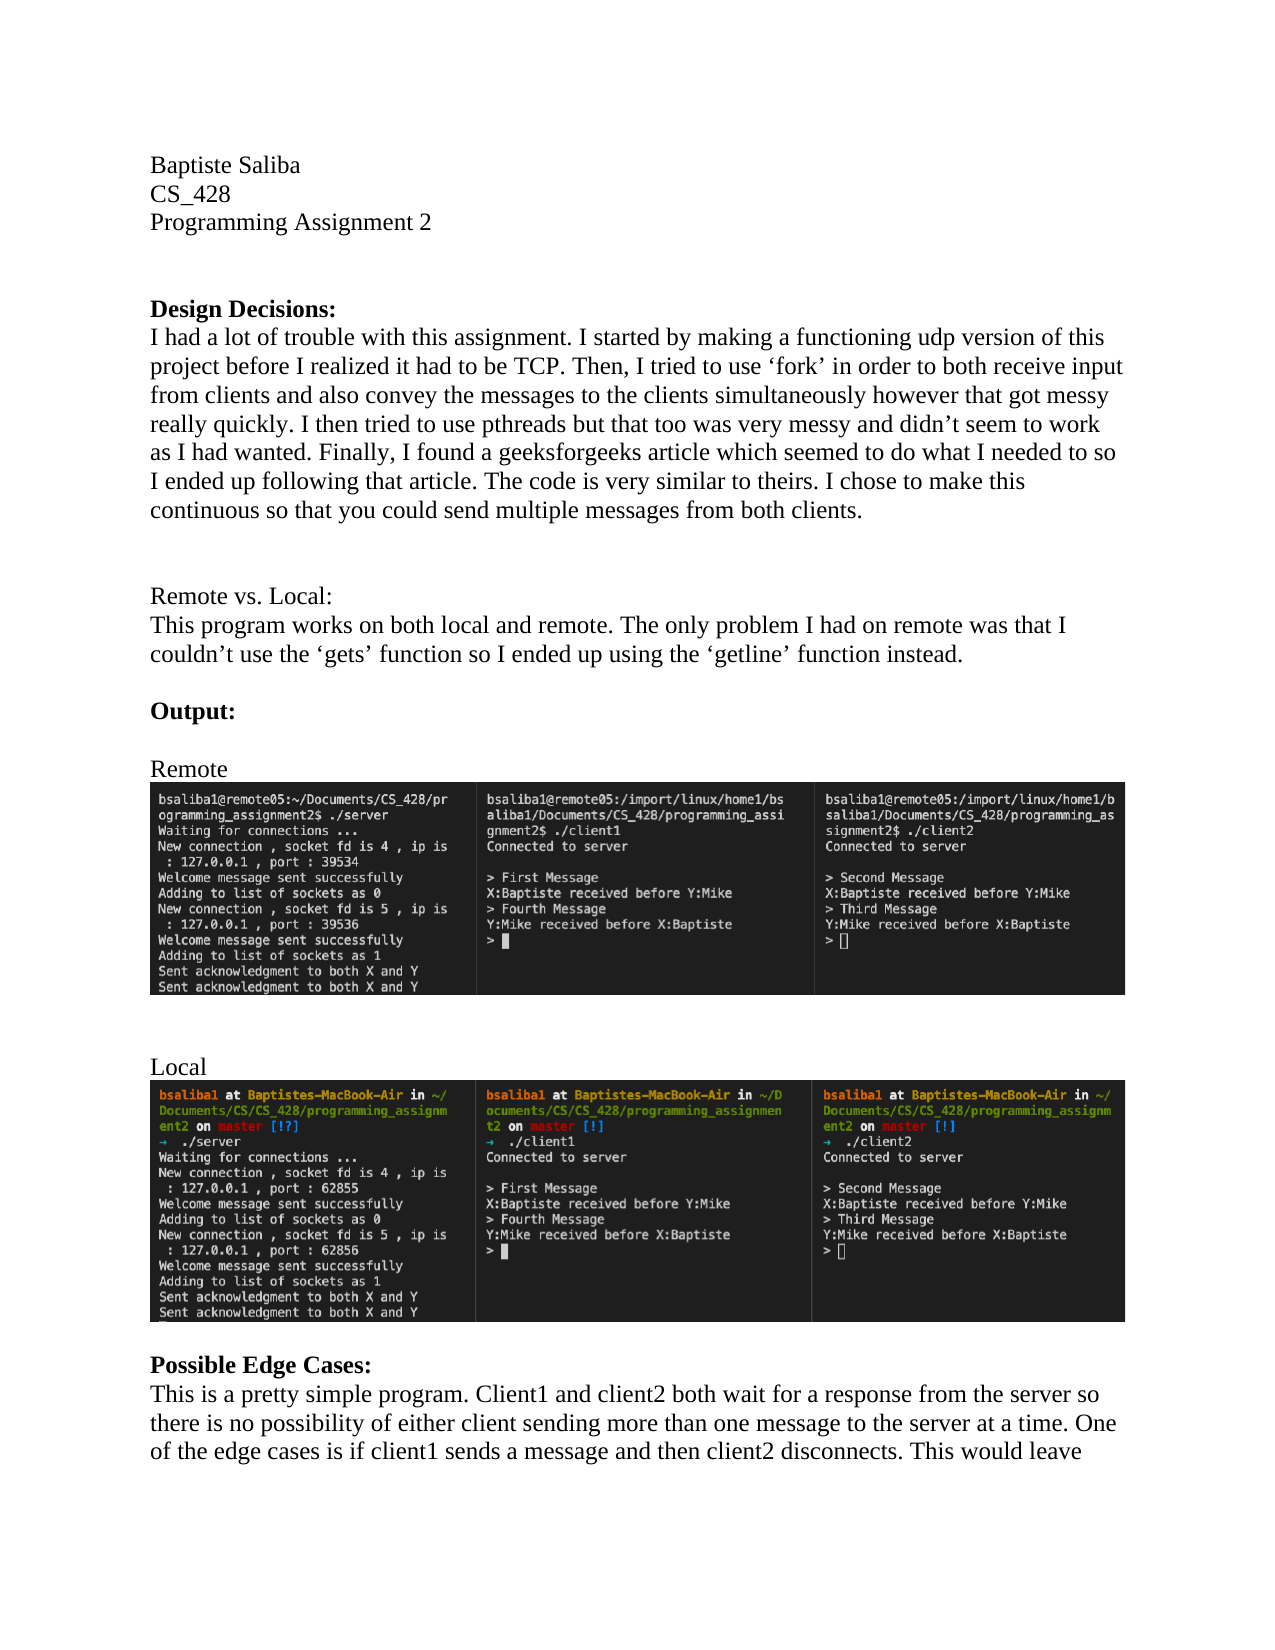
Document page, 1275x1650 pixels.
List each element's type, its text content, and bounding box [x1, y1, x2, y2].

text Output: [150, 696, 1125, 725]
text Design Decisions: [150, 265, 1125, 322]
text Local [150, 1052, 1125, 1080]
picture [150, 782, 1125, 995]
picture [150, 1080, 1125, 1322]
text Remote vs. Local: [150, 581, 1125, 610]
text CS_428 [150, 179, 1125, 207]
text Remote [150, 725, 1125, 782]
text Programming Assignment 2 [150, 207, 1125, 236]
text Baptiste Saliba [150, 150, 1125, 179]
text Possible Edge Cases: [150, 1350, 1125, 1379]
text I had a lot of trouble with this assignment. I started by making a functioning udp version of this project before I realized it had to be TCP. Then, I tried to use ‘fork’ in order to both receive input from clients and also convey the messages to the clients simultaneously however that got messy really quickly. I then tried to use pthreads but that too was very messy and didn’t seem to work as I had wanted. Finally, I found a geeksforgeeks article which seemed to do what I needed to so I ended up following that article. The code is very similar to theirs. I chose to make this continuous so that you could send multiple messages from both clients. [150, 322, 1125, 524]
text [150, 1379, 1125, 1465]
text This program works on both local and remote. The only problem I had on remote was that I couldn’t use the ‘gets’ function so I ended up using the ‘getline’ function instead. [150, 610, 1125, 667]
